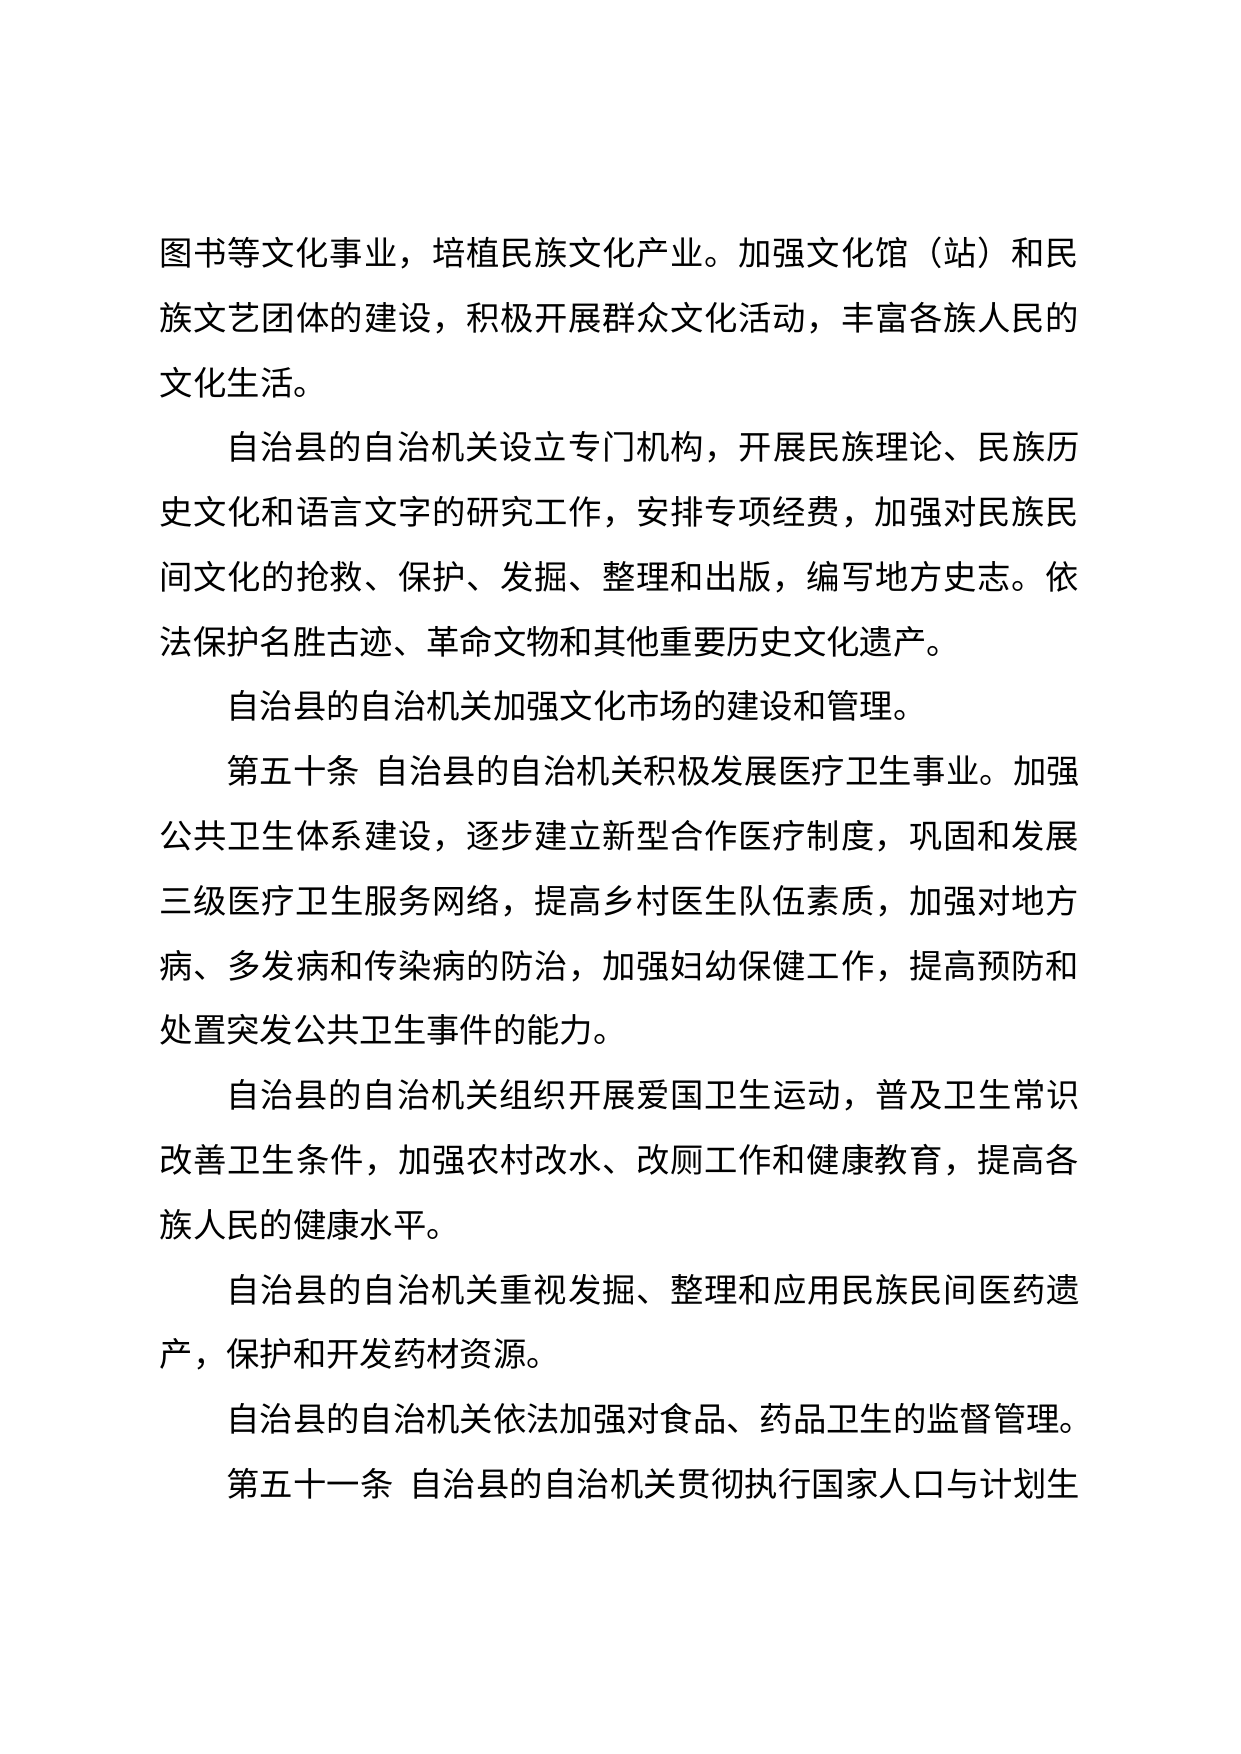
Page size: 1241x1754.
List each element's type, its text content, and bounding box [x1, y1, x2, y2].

text 自治县的自治机关组织开展爱国卫生运动，普及卫生常识，改善卫生条件，加强农村改水、改厕工作和健康教育，提高各族人民的健康水平。 [159, 1056, 1081, 1250]
text 自治县的自治机关重视发掘、整理和应用民族民间医药遗产，保护和开发药材资源。 [159, 1250, 1081, 1380]
text 自治县的自治机关设立专门机构，开展民族理论、民族历史文化和语言文字的研究工作，安排专项经费，加强对民族民间文化的抢救、保护、发掘、整理和出版，编写地方史志。依法保护名胜古迹、革命文物和其他重要历史文化遗产。 [159, 408, 1081, 667]
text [159, 1444, 1081, 1509]
text 自治县的自治机关加强文化市场的建设和管理。 [159, 667, 1081, 732]
text 自治县的自治机关依法加强对食品、药品卫生的监督管理。 [159, 1380, 1081, 1444]
text 第五十条 自治县的自治机关积极发展医疗卫生事业。加强公共卫生体系建设，逐步建立新型合作医疗制度，巩固和发展三级医疗卫生服务网络，提高乡村医生队伍素质，加强对地方病、多发病和传染病的防治，加强妇幼保健工作，提高预防和处置突发公共卫生事件的能力。 [159, 732, 1081, 1056]
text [159, 214, 1081, 408]
